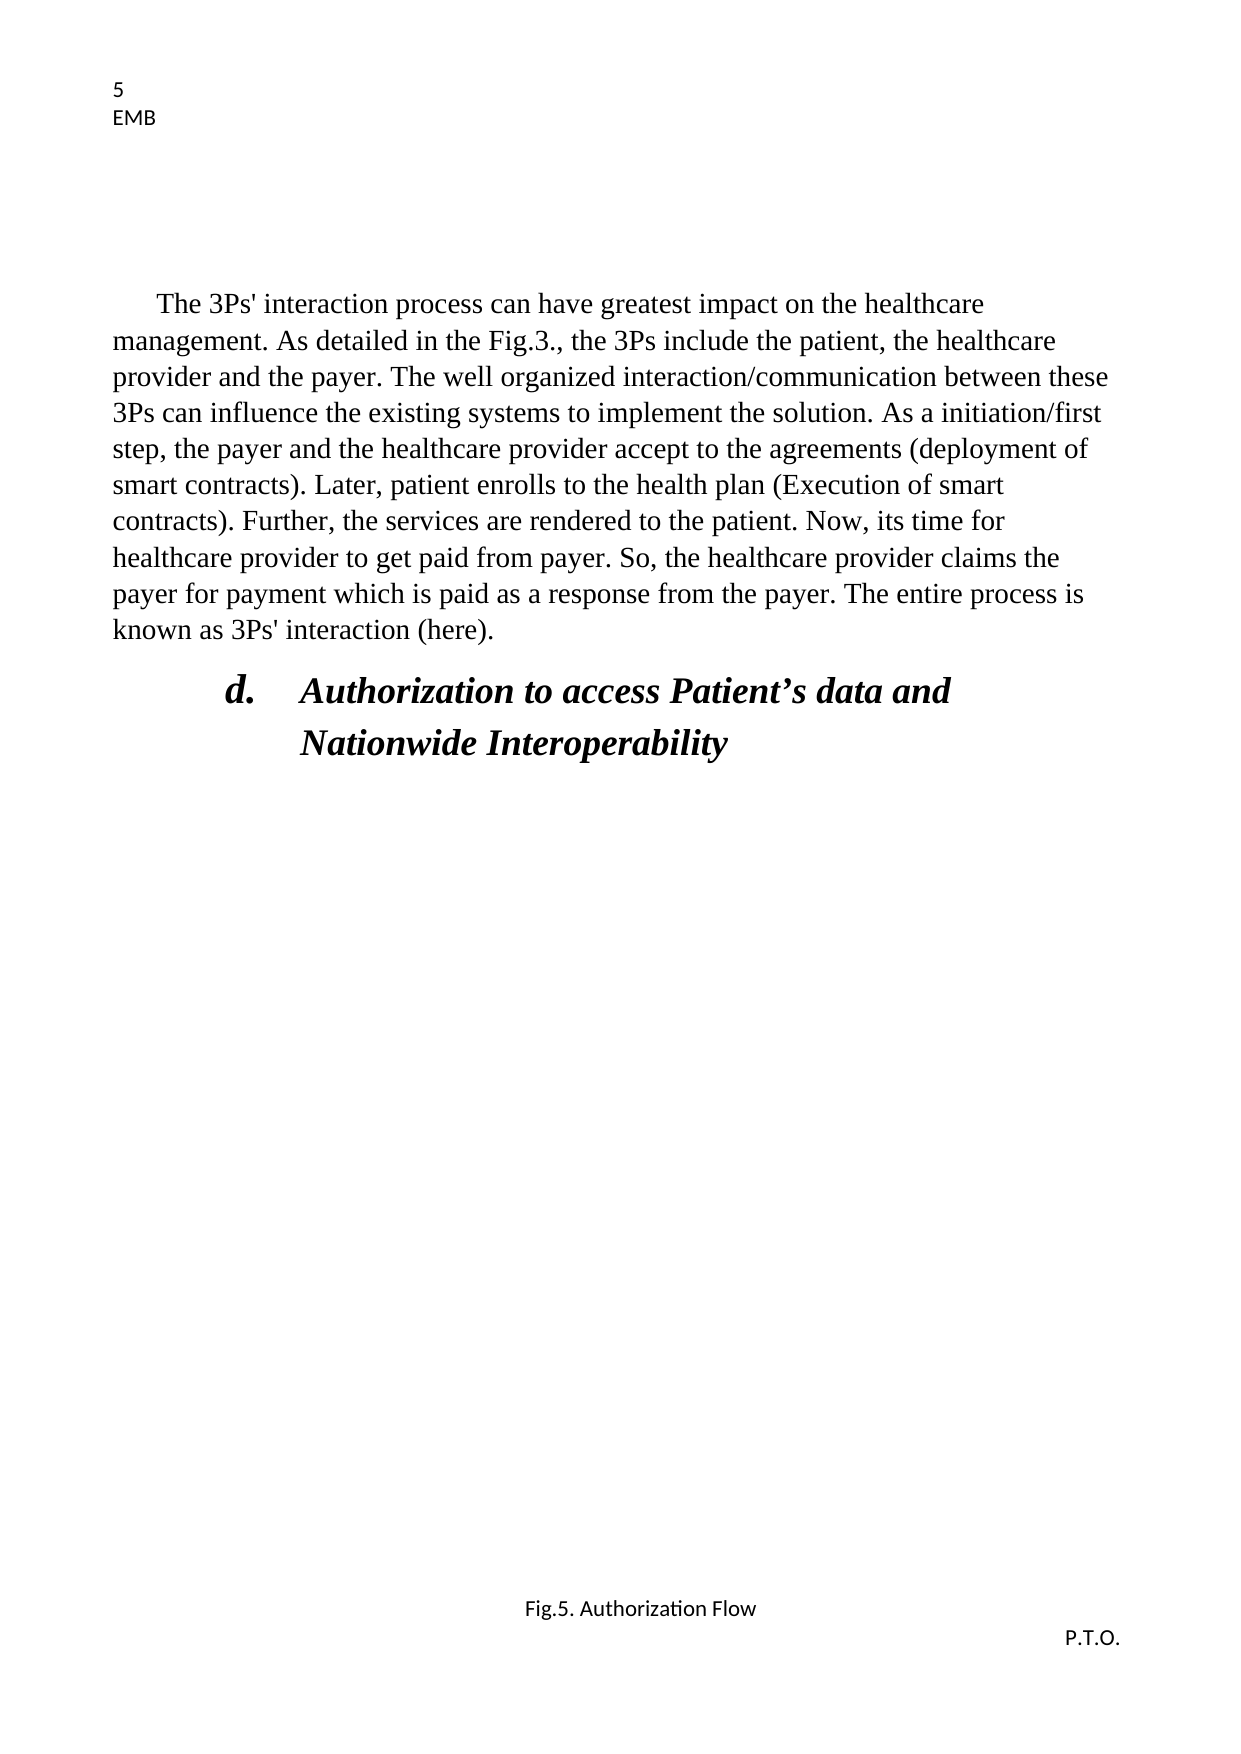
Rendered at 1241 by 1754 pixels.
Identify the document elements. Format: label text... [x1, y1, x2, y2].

text The 3Ps' interaction process can have greatest impact on the healthcare management. As detailed in the Fig.3., the 3Ps include the patient, the healthcare provider and the payer. The well organized interaction/communication between these 3Ps can influence the existing systems to implement the solution. As a initiation/first step, the payer and the healthcare provider accept to the agreements (deployment of smart contracts). Later, patient enrolls to the health plan (Execution of smart contracts). Further, the services are rendered to the patient. Now, its time for healthcare provider to get paid from payer. So, the healthcare provider claims the payer for payment which is paid as a response from the payer. The entire process is known as 3Ps' interaction (here). [112, 287, 1128, 646]
list Authorization to access Patient’s data and Nationwide Interoperability [225, 665, 1128, 764]
